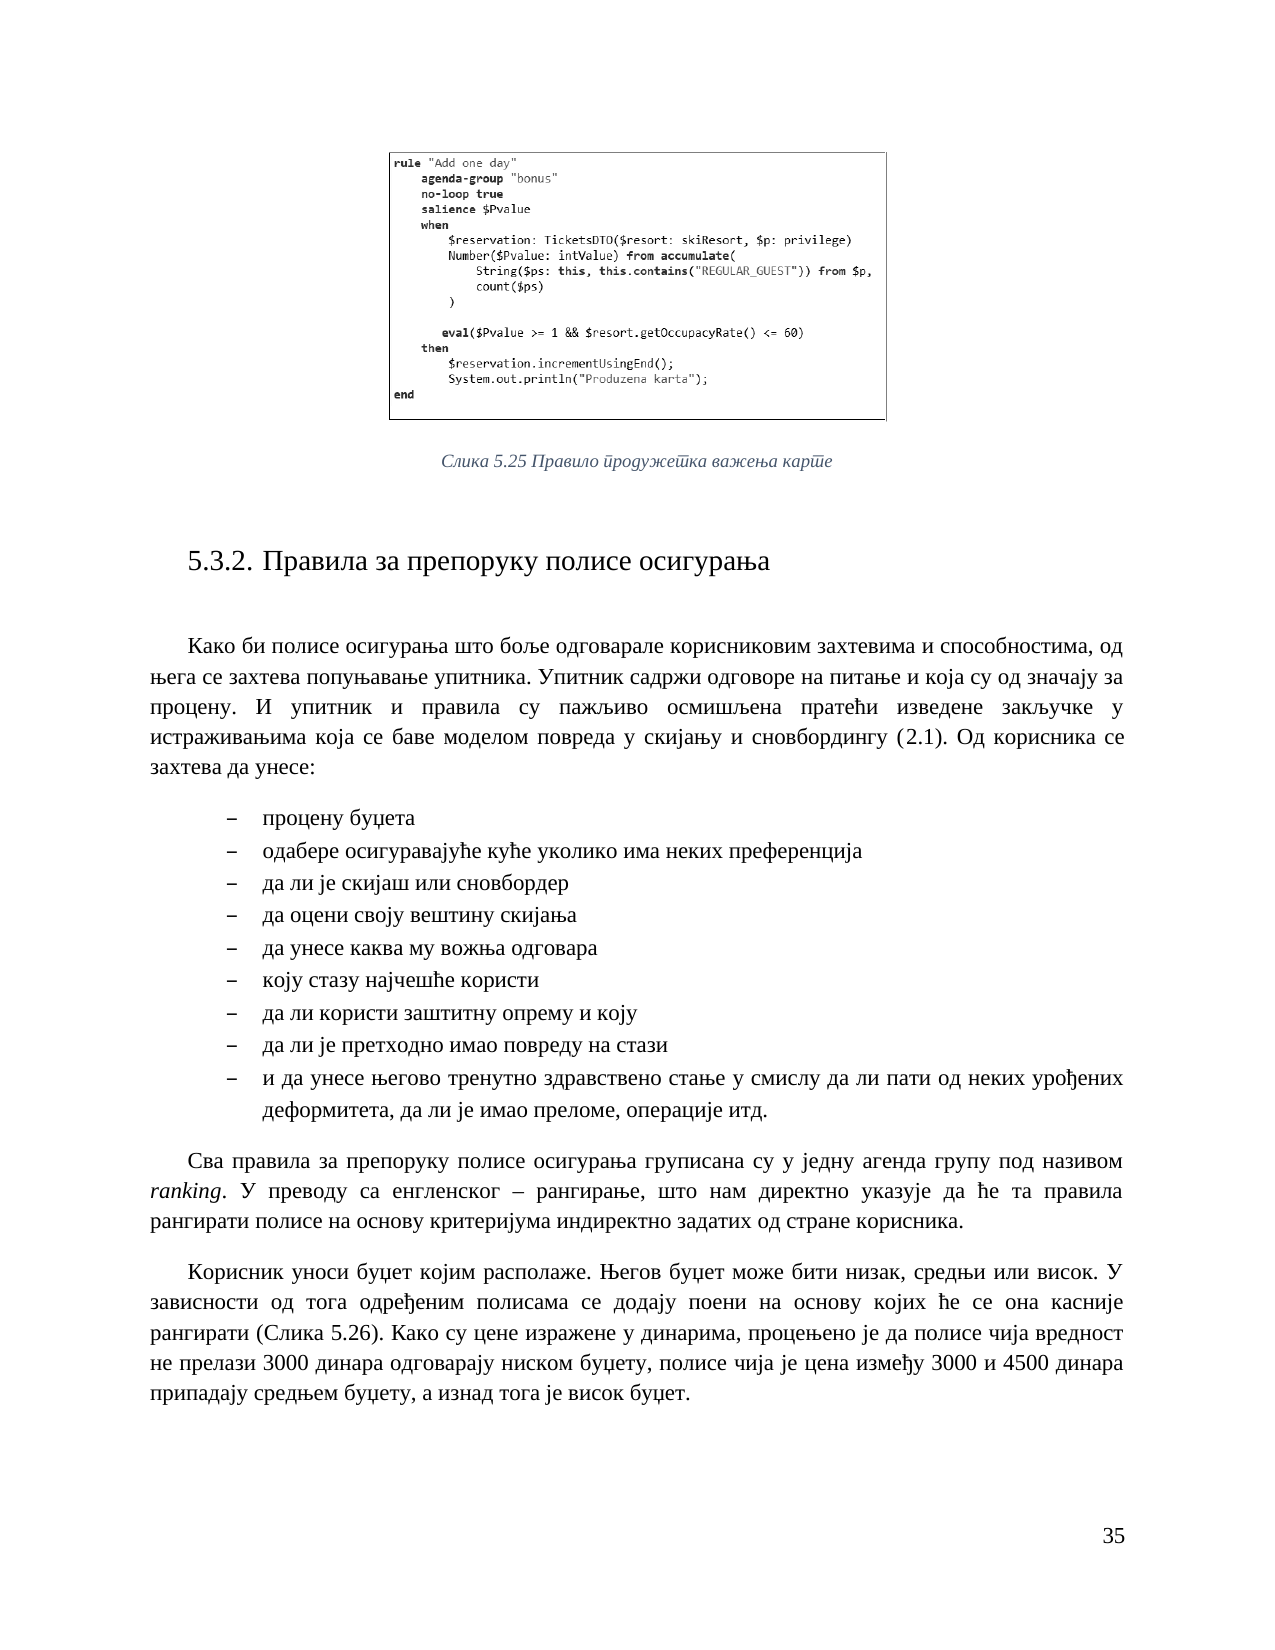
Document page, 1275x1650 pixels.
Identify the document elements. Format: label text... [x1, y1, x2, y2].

list одабере осигуравајуће куће уколико има неких преференција [225, 837, 1125, 865]
subtitle Правила за препоруку полисе осигурања [187, 543, 1125, 576]
text Како би полисе осигурања што боље одговарале корисниковим захтевима и способностима, од њега се захтева попуњавање упитника. Упитник садржи одговоре на питање и која су од значају за процену. И упитник и правила су пажљиво осмишљена пратећи изведене закључке у истраживањима која се баве моделом повреда у скијању и сновбордингу (2.1). Од корисника се захтева да унесе: [150, 632, 1125, 780]
list коју стазу најчешће користи [225, 966, 1125, 994]
list да ли је скијаш или сновбордер [225, 869, 1125, 897]
list да унесе каква му вожња одговара [225, 934, 1125, 962]
list процену буџета [225, 804, 1125, 833]
text Сва правила за препоруку полисе осигурања груписана су у једну агенда групу под називом ranking. У преводу са енгленског – рангирање, што нам директно указује да ће та правила рангирати полисе на основу критеријума индиректно задатих од стране корисника. [150, 1147, 1125, 1233]
list и да унесе његово тренутно здравствено стање у смислу да ли пати од неких урођених деформитета, да ли је имао преломе, операције итд. [225, 1063, 1125, 1122]
list да ли користи заштитну опрему и коју [225, 999, 1125, 1027]
list да оцени своју вештину скијања [225, 902, 1125, 930]
list да ли је претходно имао повреду на стази [225, 1031, 1125, 1059]
